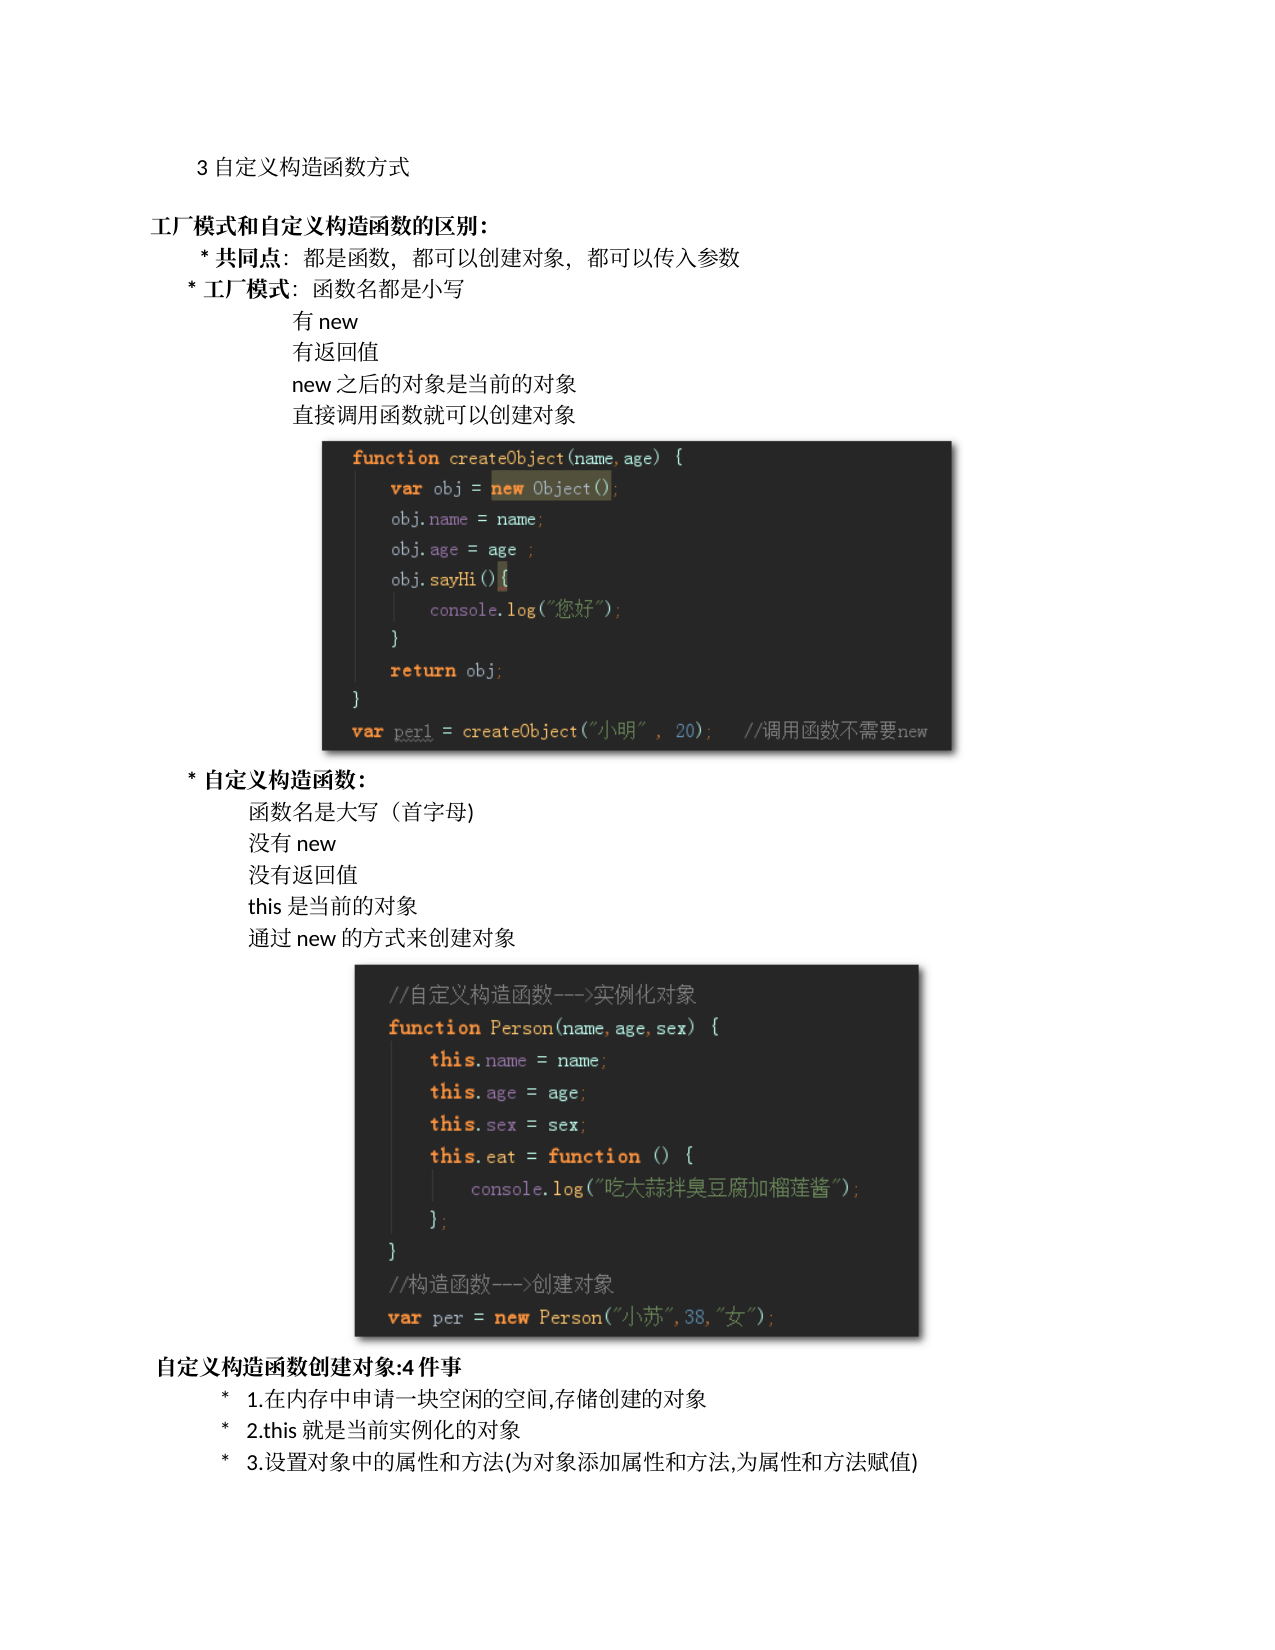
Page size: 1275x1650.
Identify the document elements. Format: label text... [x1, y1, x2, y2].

text 自定义构造函数创建对象:4件事 [150, 1350, 1125, 1382]
text * 自定义构造函数： [150, 763, 1125, 795]
text 有返回值 [194, 335, 1125, 367]
text 函数名是大写（首字母) [150, 795, 1125, 826]
text 直接调用函数就可以创建对象 [194, 398, 1125, 430]
picture [310, 429, 965, 764]
text * 3.设置对象中的属性和方法(为对象添加属性和方法,为属性和方法赋值) [194, 1445, 1125, 1476]
text 通过new的方式来创建对象 [150, 921, 1125, 952]
text this是当前的对象 [150, 889, 1125, 921]
text new之后的对象是当前的对象 [194, 367, 1125, 398]
text 有new [194, 304, 1125, 335]
text * 共同点：都是函数，都可以创建对象，都可以传入参数 [150, 241, 1125, 272]
text 3 自定义构造函数方式 [150, 150, 1125, 181]
text * 2.this就是当前实例化的对象 [194, 1413, 1125, 1445]
text * 工厂模式：函数名都是小写 [150, 272, 1125, 304]
picture [342, 952, 933, 1351]
text * 1.在内存中申请一块空闲的空间,存储创建的对象 [194, 1382, 1125, 1413]
text 没有返回值 [150, 858, 1125, 889]
text 没有new [150, 826, 1125, 858]
text 工厂模式和自定义构造函数的区别： [150, 209, 1125, 241]
